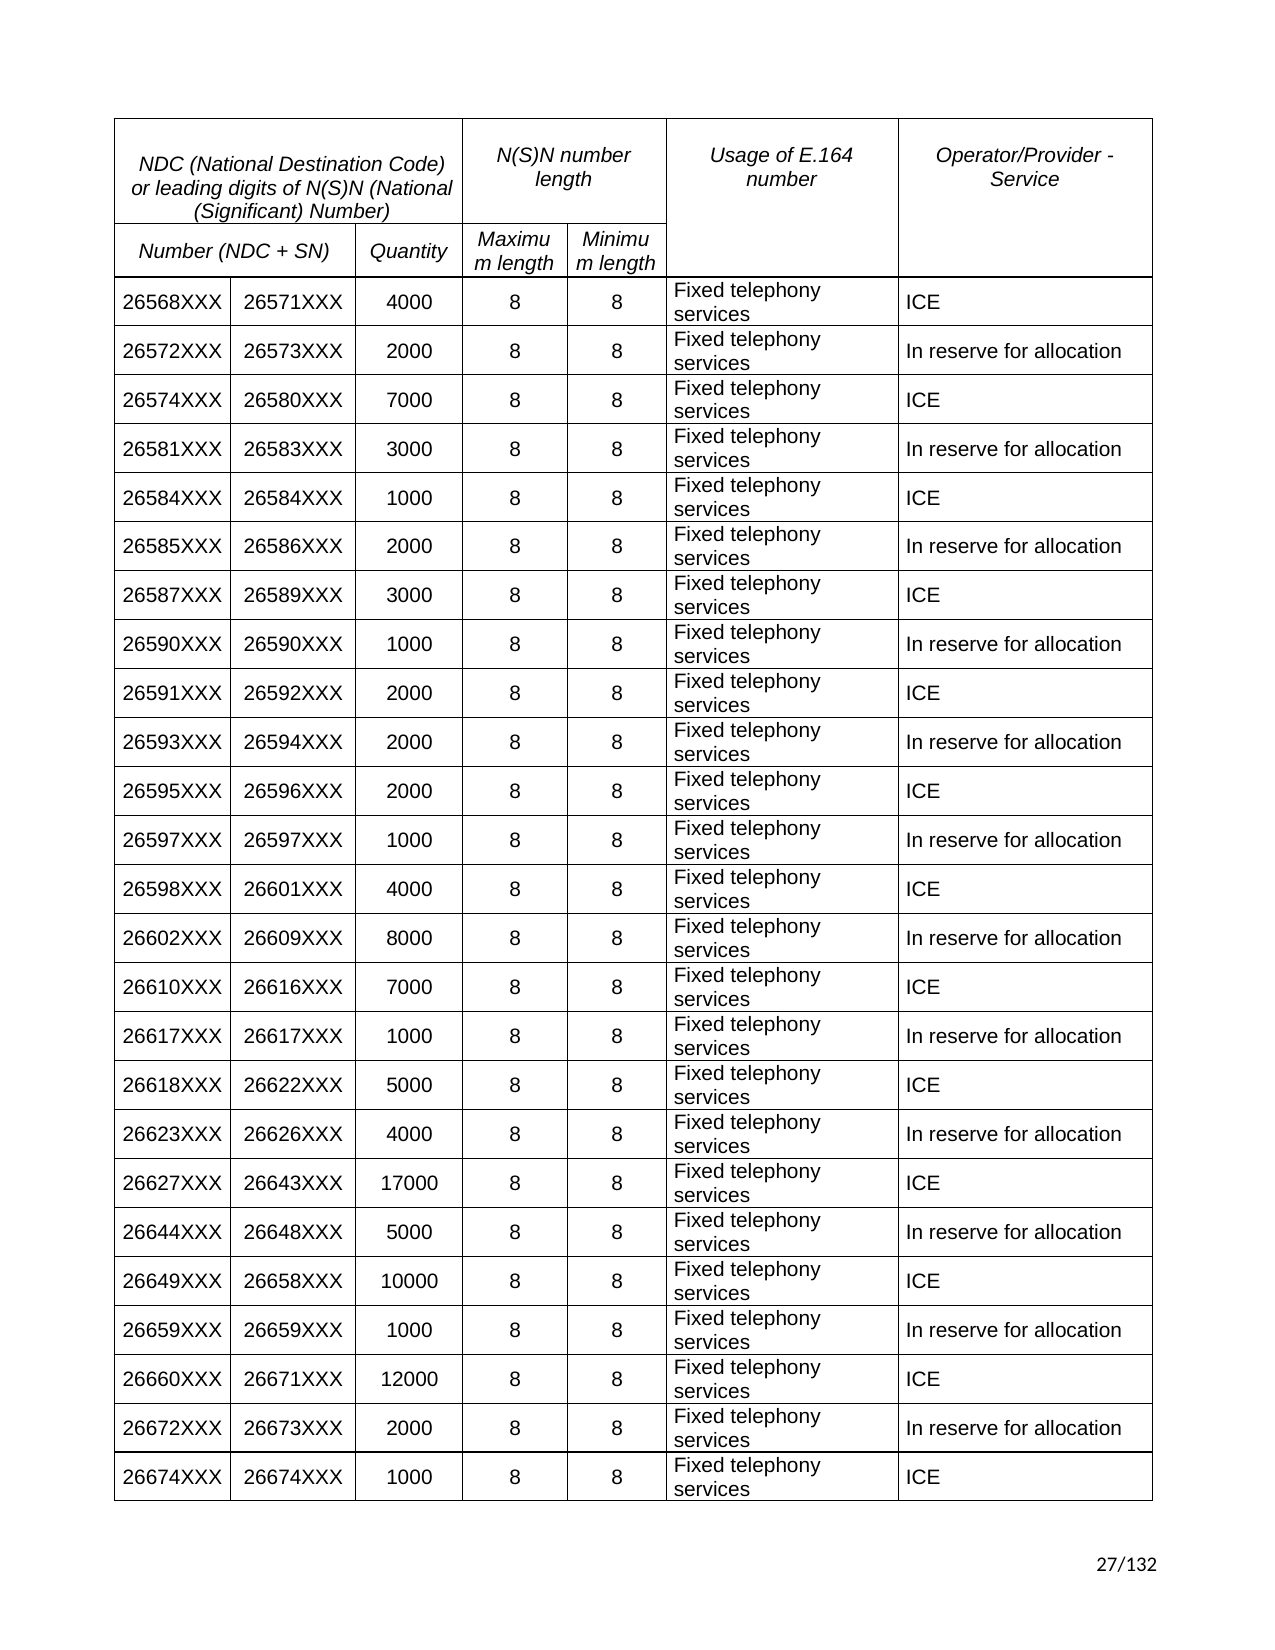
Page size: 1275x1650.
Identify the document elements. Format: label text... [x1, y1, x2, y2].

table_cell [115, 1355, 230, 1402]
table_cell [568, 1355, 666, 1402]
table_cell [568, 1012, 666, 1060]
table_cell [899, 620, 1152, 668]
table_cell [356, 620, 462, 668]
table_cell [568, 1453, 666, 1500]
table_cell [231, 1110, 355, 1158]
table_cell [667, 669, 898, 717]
table_header N(S)N number length [463, 119, 666, 223]
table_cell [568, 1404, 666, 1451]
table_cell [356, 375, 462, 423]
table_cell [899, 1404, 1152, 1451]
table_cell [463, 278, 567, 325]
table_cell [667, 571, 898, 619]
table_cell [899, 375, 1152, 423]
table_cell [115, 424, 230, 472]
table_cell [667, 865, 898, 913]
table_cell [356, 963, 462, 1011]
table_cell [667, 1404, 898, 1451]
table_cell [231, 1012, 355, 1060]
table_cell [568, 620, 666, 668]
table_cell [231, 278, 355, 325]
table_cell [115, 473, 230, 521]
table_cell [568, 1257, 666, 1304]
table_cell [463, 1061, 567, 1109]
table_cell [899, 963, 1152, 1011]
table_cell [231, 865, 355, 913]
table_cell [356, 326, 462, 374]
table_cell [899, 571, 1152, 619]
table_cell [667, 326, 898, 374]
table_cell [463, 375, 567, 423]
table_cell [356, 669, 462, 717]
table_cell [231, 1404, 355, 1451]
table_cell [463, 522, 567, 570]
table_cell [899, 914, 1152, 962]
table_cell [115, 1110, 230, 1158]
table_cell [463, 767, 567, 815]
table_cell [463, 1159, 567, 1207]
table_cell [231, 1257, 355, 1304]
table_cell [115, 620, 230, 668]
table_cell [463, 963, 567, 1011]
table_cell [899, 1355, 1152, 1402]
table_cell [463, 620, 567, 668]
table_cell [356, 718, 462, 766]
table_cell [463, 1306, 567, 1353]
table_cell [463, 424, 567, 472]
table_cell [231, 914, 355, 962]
table_header NDC (National Destination Code) or leading digits of N(S)N (National (Significant) Number) [115, 119, 462, 223]
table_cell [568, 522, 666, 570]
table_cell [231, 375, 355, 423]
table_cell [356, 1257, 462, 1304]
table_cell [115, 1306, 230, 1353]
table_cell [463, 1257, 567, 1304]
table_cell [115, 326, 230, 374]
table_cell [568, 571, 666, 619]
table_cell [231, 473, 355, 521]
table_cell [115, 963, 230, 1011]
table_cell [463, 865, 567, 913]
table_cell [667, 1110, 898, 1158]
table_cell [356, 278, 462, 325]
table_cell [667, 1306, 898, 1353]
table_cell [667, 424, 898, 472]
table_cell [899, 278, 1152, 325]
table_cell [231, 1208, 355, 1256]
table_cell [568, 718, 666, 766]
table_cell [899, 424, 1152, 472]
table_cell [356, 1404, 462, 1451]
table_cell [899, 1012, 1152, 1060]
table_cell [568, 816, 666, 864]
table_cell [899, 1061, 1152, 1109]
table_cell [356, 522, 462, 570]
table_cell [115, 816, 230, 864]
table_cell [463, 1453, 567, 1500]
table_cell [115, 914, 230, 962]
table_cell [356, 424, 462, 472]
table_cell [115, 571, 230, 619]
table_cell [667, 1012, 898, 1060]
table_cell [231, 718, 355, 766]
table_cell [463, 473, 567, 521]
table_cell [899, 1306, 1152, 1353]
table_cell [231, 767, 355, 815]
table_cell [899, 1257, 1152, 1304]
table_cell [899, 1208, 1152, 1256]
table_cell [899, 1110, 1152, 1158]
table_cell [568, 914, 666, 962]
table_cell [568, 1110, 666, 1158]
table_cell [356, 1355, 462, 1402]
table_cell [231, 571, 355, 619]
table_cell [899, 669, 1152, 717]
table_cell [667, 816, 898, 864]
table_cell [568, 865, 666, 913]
table_cell Number (NDC + SN) [115, 224, 355, 276]
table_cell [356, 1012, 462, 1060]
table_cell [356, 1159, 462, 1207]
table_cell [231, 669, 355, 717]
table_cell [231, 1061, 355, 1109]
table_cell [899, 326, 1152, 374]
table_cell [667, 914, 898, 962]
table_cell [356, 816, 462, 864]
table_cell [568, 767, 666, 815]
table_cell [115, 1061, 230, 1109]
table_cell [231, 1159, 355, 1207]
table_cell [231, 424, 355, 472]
table_header Operator/Provider - Service [899, 119, 1152, 276]
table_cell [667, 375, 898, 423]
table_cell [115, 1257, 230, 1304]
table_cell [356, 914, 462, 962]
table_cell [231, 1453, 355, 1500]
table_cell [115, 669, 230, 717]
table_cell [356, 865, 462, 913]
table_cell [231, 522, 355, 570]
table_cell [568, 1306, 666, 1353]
table_cell Quantity [356, 224, 462, 276]
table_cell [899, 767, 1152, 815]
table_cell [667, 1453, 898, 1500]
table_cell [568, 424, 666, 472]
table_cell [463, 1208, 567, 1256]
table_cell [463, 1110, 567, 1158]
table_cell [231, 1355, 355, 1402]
table_cell Minimum length [568, 224, 666, 276]
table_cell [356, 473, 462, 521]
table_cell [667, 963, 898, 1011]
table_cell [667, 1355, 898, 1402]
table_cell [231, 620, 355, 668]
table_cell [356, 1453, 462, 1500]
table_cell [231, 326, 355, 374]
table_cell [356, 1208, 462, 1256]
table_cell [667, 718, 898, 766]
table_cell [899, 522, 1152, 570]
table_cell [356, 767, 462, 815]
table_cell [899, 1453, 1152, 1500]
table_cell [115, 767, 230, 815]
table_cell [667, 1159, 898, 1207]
table_header Usage of E.164 number [667, 119, 898, 276]
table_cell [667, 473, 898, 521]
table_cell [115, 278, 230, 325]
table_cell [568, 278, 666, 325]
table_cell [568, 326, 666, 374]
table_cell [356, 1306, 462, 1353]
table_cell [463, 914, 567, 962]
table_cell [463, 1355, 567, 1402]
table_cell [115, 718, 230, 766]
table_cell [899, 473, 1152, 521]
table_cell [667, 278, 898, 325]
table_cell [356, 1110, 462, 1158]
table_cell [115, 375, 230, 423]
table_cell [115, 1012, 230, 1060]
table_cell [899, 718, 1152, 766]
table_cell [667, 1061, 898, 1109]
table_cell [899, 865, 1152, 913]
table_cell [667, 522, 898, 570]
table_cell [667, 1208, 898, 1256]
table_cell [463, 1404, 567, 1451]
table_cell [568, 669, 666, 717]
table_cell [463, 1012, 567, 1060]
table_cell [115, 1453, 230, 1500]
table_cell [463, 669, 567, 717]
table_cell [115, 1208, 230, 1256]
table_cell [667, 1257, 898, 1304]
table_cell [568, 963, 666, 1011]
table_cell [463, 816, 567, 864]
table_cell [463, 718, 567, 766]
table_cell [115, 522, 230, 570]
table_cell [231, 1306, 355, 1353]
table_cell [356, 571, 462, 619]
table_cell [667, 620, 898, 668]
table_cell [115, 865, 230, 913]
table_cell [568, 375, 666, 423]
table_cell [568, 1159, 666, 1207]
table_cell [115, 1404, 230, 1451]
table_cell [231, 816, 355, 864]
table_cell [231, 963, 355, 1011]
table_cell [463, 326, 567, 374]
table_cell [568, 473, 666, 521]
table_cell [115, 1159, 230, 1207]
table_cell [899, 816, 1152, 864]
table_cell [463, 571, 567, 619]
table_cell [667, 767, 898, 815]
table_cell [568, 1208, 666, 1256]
table_cell Maximum length [463, 224, 567, 276]
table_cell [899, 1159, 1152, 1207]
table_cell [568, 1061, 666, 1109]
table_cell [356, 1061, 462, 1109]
